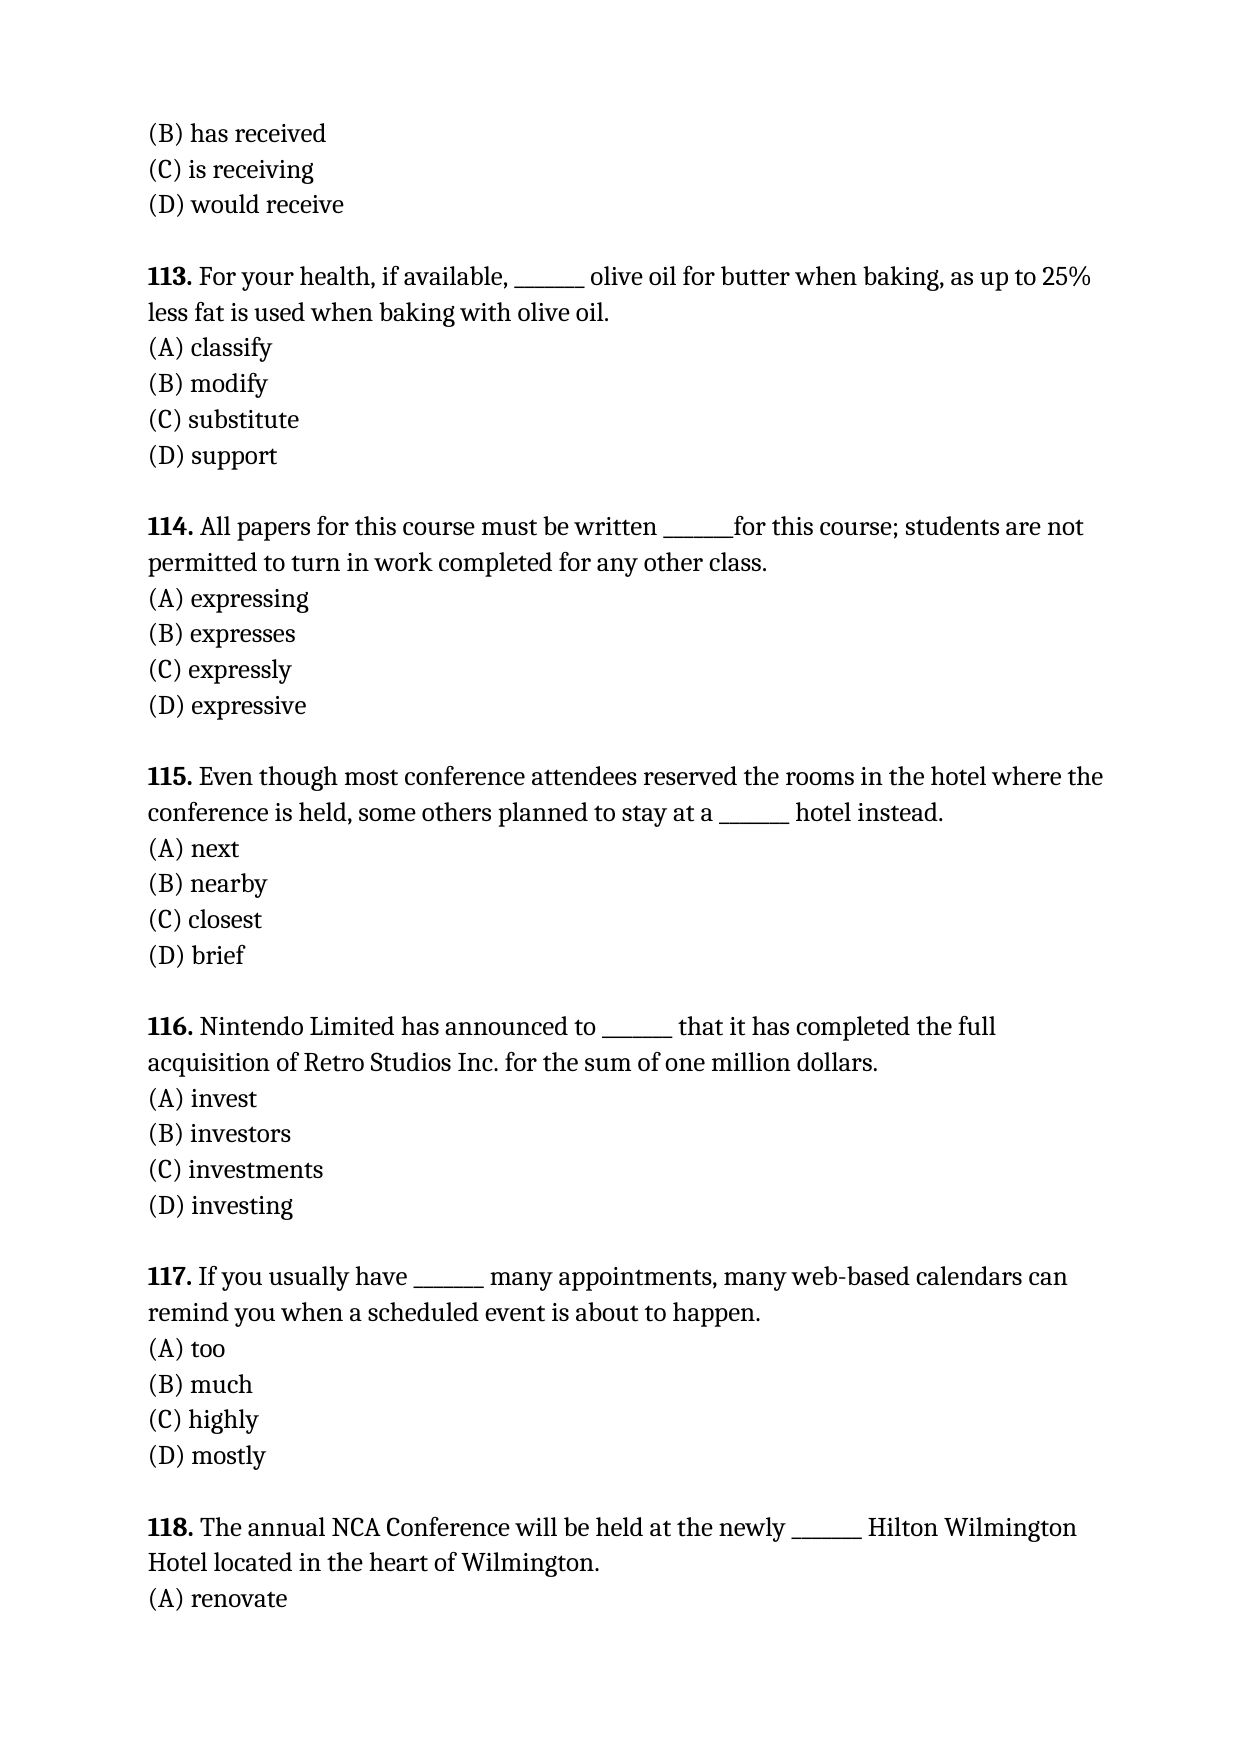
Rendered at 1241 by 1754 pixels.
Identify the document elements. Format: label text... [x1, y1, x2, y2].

text 117. If you usually have _______ many appointments, many web-based calendars can remind you when a scheduled event is about to happen. (A) too (B) much (C) highly (D) mostly [148, 1226, 1122, 1471]
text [148, 118, 1122, 221]
text 114. All papers for this course must be written _______for this course; students are not permitted to turn in work completed for any other class. (A) expressing (B) expresses (C) expressly (D) expressive [148, 475, 1122, 721]
text 116. Nintendo Limited has announced to _______ that it has completed the full acquisition of Retro Studios Inc. for the sum of one million dollars. (A) invest (B) investors (C) investments (D) investing [148, 976, 1122, 1221]
text 113. For your health, if available, _______ olive oil for butter when baking, as up to 25% less fat is used when baking with olive oil. (A) classify (B) modify (C) substitute (D) support [148, 261, 1122, 471]
text 115. Even though most conference attendees reserved the rooms in the hotel where the conference is held, some others planned to stay at a _______ hotel instead. (A) next (B) nearby (C) closest (D) brief [148, 726, 1122, 971]
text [148, 1476, 1122, 1614]
